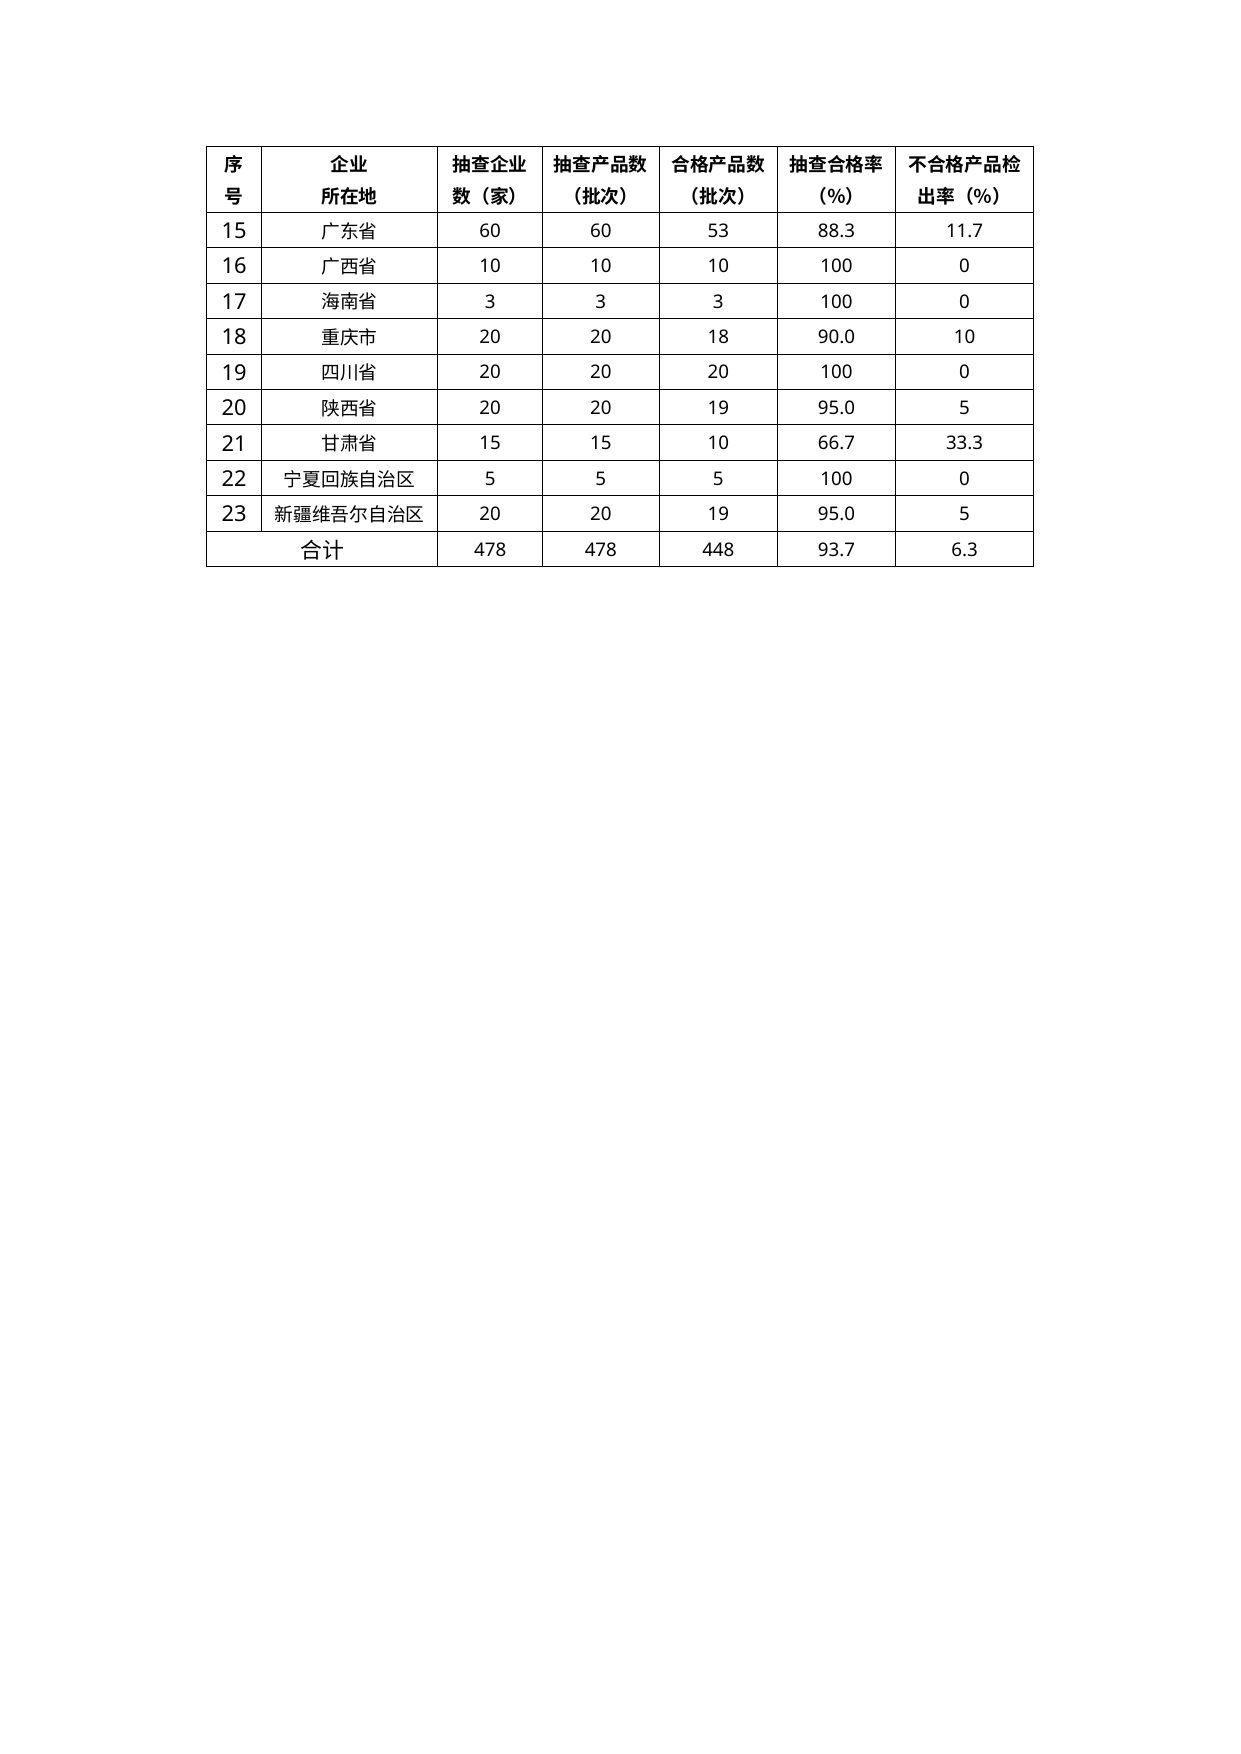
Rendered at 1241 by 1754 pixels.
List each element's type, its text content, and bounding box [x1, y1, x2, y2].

table_cell 100 [778, 284, 895, 318]
table_cell 60 [543, 213, 659, 247]
table_cell 6.3 [896, 532, 1033, 566]
table_cell 0 [896, 355, 1033, 389]
table_cell 新疆维吾尔自治区 [262, 496, 437, 531]
table_header 序号 [207, 147, 261, 212]
table_cell 20 [543, 390, 659, 424]
table_cell 5 [896, 390, 1033, 424]
table_cell 10 [543, 248, 659, 283]
table_cell 11.7 [896, 213, 1033, 247]
table_cell 16 [207, 248, 261, 283]
table_cell 100 [778, 248, 895, 283]
table_cell 19 [660, 390, 777, 424]
table_cell 10 [438, 248, 542, 283]
table_cell 5 [896, 496, 1033, 531]
table_cell 90.0 [778, 319, 895, 353]
table_cell 15 [438, 425, 542, 460]
table_cell 23 [207, 496, 261, 531]
table_cell 18 [207, 319, 261, 353]
table_header 不合格产品检出率（％） [896, 147, 1033, 212]
table_cell 合计 [207, 532, 437, 566]
table_cell 5 [543, 461, 659, 495]
table_cell 5 [438, 461, 542, 495]
table_header 合格产品数 （批次） [660, 147, 777, 212]
table_cell 100 [778, 461, 895, 495]
table_cell 448 [660, 532, 777, 566]
table_cell 17 [207, 284, 261, 318]
table_cell 53 [660, 213, 777, 247]
table_cell 18 [660, 319, 777, 353]
table_cell 66.7 [778, 425, 895, 460]
table_cell 0 [896, 284, 1033, 318]
table_cell 20 [660, 355, 777, 389]
table_cell 19 [660, 496, 777, 531]
table_cell 478 [543, 532, 659, 566]
table_cell 95.0 [778, 390, 895, 424]
table_header 抽查企业数（家） [438, 147, 542, 212]
table_cell 95.0 [778, 496, 895, 531]
table_header 抽查合格率 （％） [778, 147, 895, 212]
table_cell 0 [896, 248, 1033, 283]
table_cell 0 [896, 461, 1033, 495]
table_cell 19 [207, 355, 261, 389]
table_cell 15 [207, 213, 261, 247]
table_cell 20 [438, 355, 542, 389]
table_cell 93.7 [778, 532, 895, 566]
table_cell 20 [543, 496, 659, 531]
table_cell 22 [207, 461, 261, 495]
table_cell 20 [543, 355, 659, 389]
table_cell 100 [778, 355, 895, 389]
table_cell 20 [438, 390, 542, 424]
table_cell 3 [660, 284, 777, 318]
table_cell 20 [438, 319, 542, 353]
table_header 抽查产品数 （批次） [543, 147, 659, 212]
table_cell 重庆市 [262, 319, 437, 353]
table_cell 88.3 [778, 213, 895, 247]
table_cell 10 [660, 425, 777, 460]
table_cell 广西省 [262, 248, 437, 283]
table_cell 3 [543, 284, 659, 318]
table_cell 478 [438, 532, 542, 566]
table_cell 甘肃省 [262, 425, 437, 460]
table_cell 20 [543, 319, 659, 353]
table_header 企业 所在地 [262, 147, 437, 212]
table_cell 四川省 [262, 355, 437, 389]
table_cell 21 [207, 425, 261, 460]
table_cell 5 [660, 461, 777, 495]
table_cell 广东省 [262, 213, 437, 247]
table_cell 宁夏回族自治区 [262, 461, 437, 495]
table_cell 15 [543, 425, 659, 460]
table_cell 海南省 [262, 284, 437, 318]
table_cell 3 [438, 284, 542, 318]
table_cell 20 [207, 390, 261, 424]
table_cell 33.3 [896, 425, 1033, 460]
table_cell 60 [438, 213, 542, 247]
table_cell 10 [896, 319, 1033, 353]
table_cell 10 [660, 248, 777, 283]
table_cell 陕西省 [262, 390, 437, 424]
table_cell 20 [438, 496, 542, 531]
